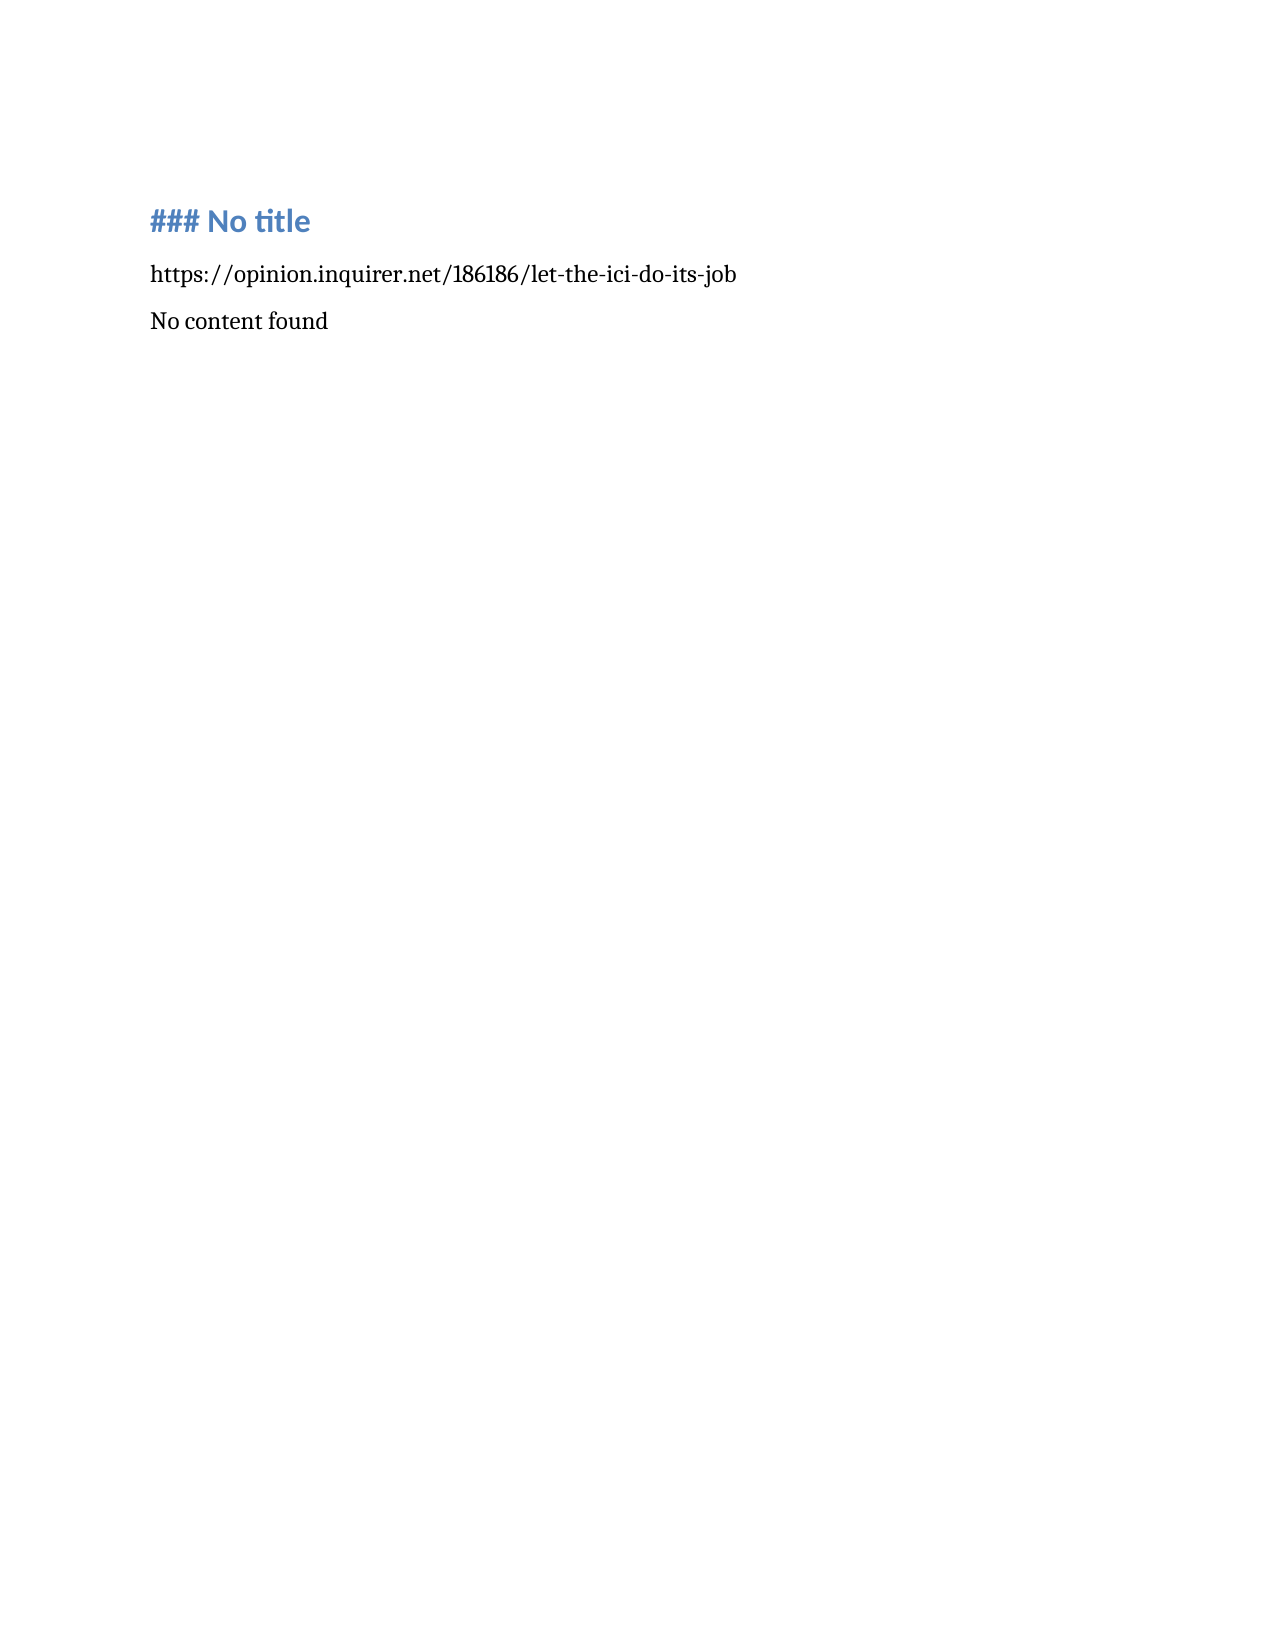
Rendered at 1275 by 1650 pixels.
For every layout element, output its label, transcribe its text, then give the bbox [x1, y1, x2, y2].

text No content found [150, 307, 1125, 336]
subtitle ### No title [150, 200, 1125, 241]
text https://opinion.inquirer.net/186186/let-the-ici-do-its-job [150, 259, 1125, 288]
